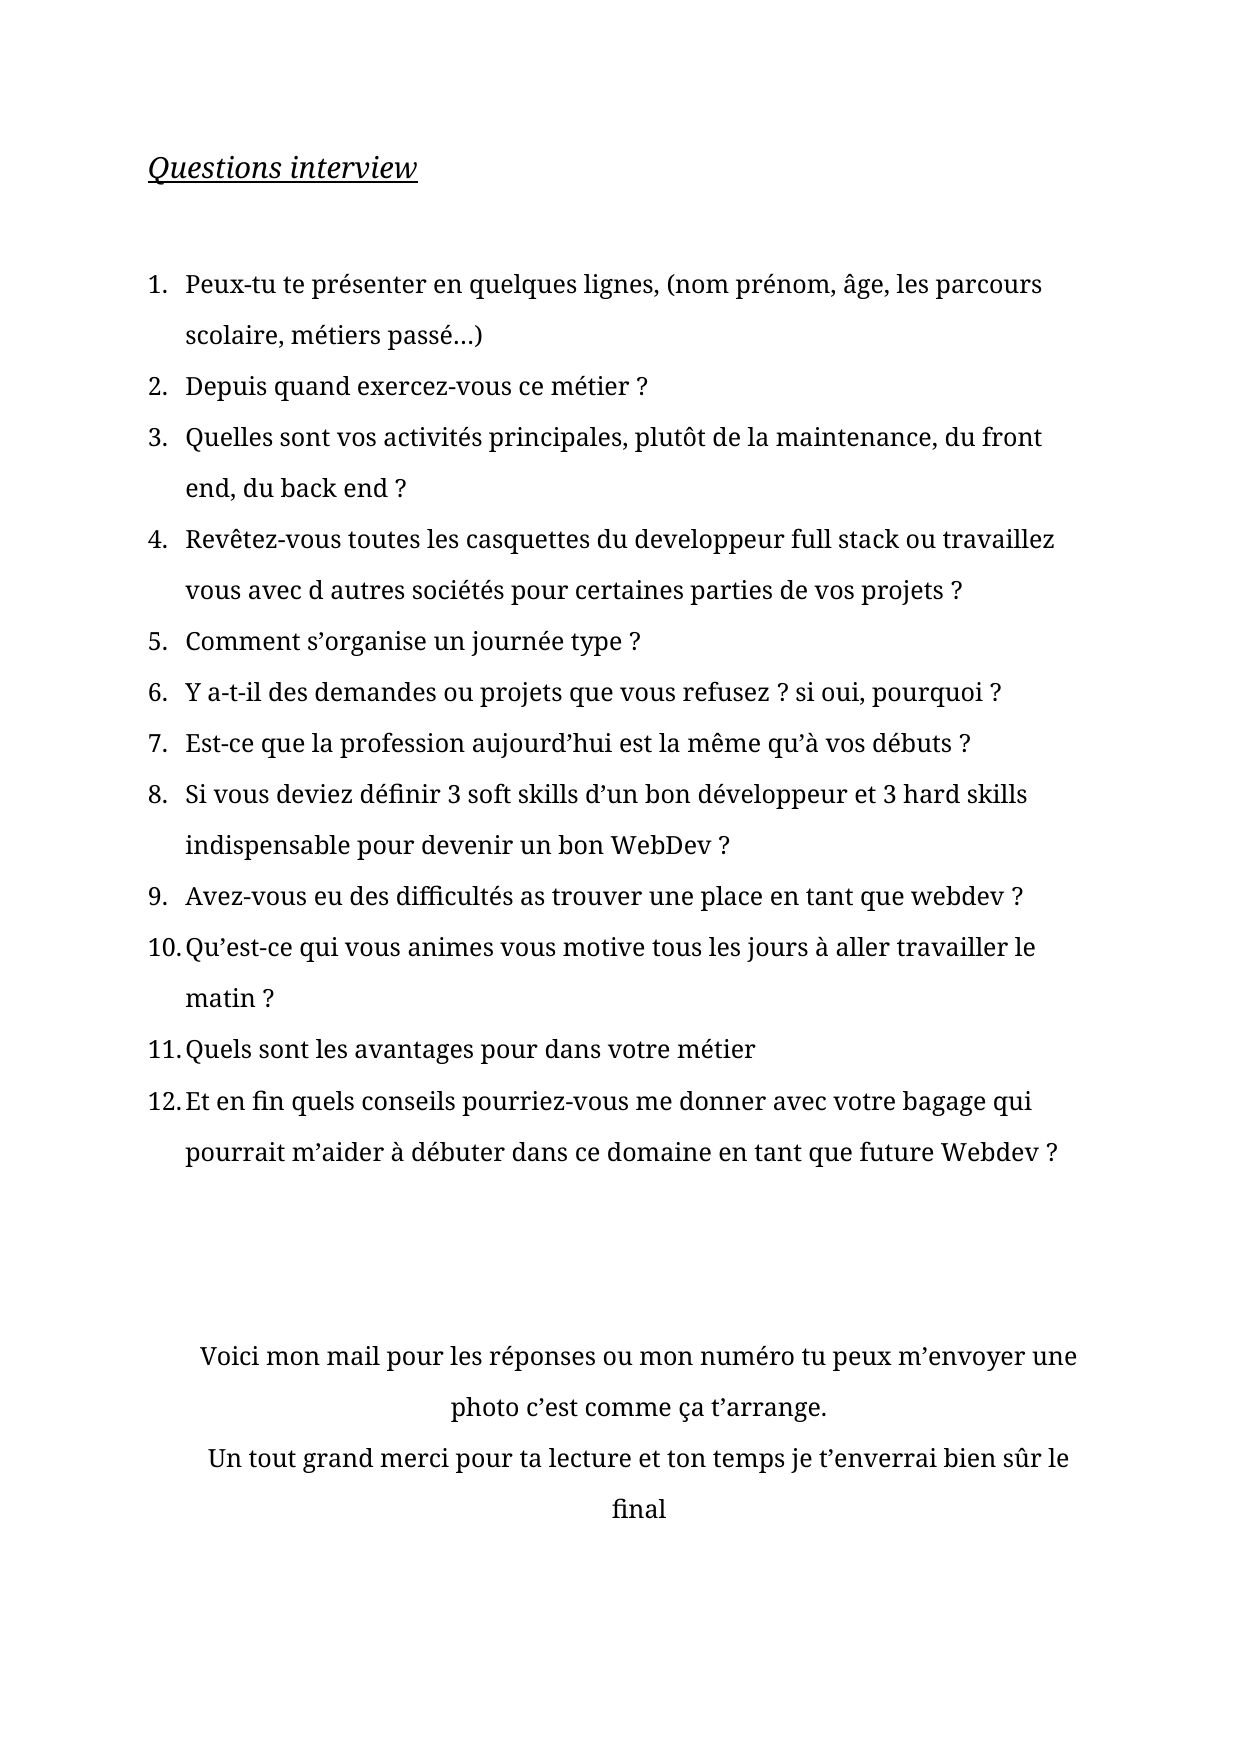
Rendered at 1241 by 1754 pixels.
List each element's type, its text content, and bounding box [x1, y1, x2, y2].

list Un tout grand merci pour ta lecture et ton temps je t’enverrai bien sûr le final [185, 1441, 1093, 1526]
list Si vous deviez définir 3 soft skills d’un bon développeur et 3 hard skills indispensable pour devenir un bon WebDev ? [148, 777, 1093, 862]
list Peux-tu te présenter en quelques lignes, (nom prénom, âge, les parcours scolaire, métiers passé…) [148, 267, 1093, 352]
list Comment s’organise un journée type ? [148, 624, 1093, 658]
list Voici mon mail pour les réponses ou mon numéro tu peux m’envoyer une photo c’est comme ça t’arrange. [185, 1338, 1093, 1423]
list Depuis quand exercez-vous ce métier ? [148, 369, 1093, 403]
list Avez-vous eu des difficultés as trouver une place en tant que webdev ? [148, 879, 1093, 913]
list Et en fin quels conseils pourriez-vous me donner avec votre bagage qui pourrait m’aider à débuter dans ce domaine en tant que future Webdev ? [148, 1083, 1093, 1168]
list Revêtez-vous toutes les casquettes du developpeur full stack ou travaillez vous avec d autres sociétés pour certaines parties de vos projets ? [148, 522, 1093, 607]
list Qu’est-ce qui vous animes vous motive tous les jours à aller travailler le matin ? [148, 930, 1093, 1015]
list Quels sont les avantages pour dans votre métier [148, 1032, 1093, 1066]
list Est-ce que la profession aujourd’hui est la même qu’à vos débuts ? [148, 726, 1093, 760]
list Quelles sont vos activités principales, plutôt de la maintenance, du front end, du back end ? [148, 420, 1093, 505]
text Questions interview [148, 148, 1093, 187]
list Y a-t-il des demandes ou projets que vous refusez ? si oui, pourquoi ? [148, 675, 1093, 709]
